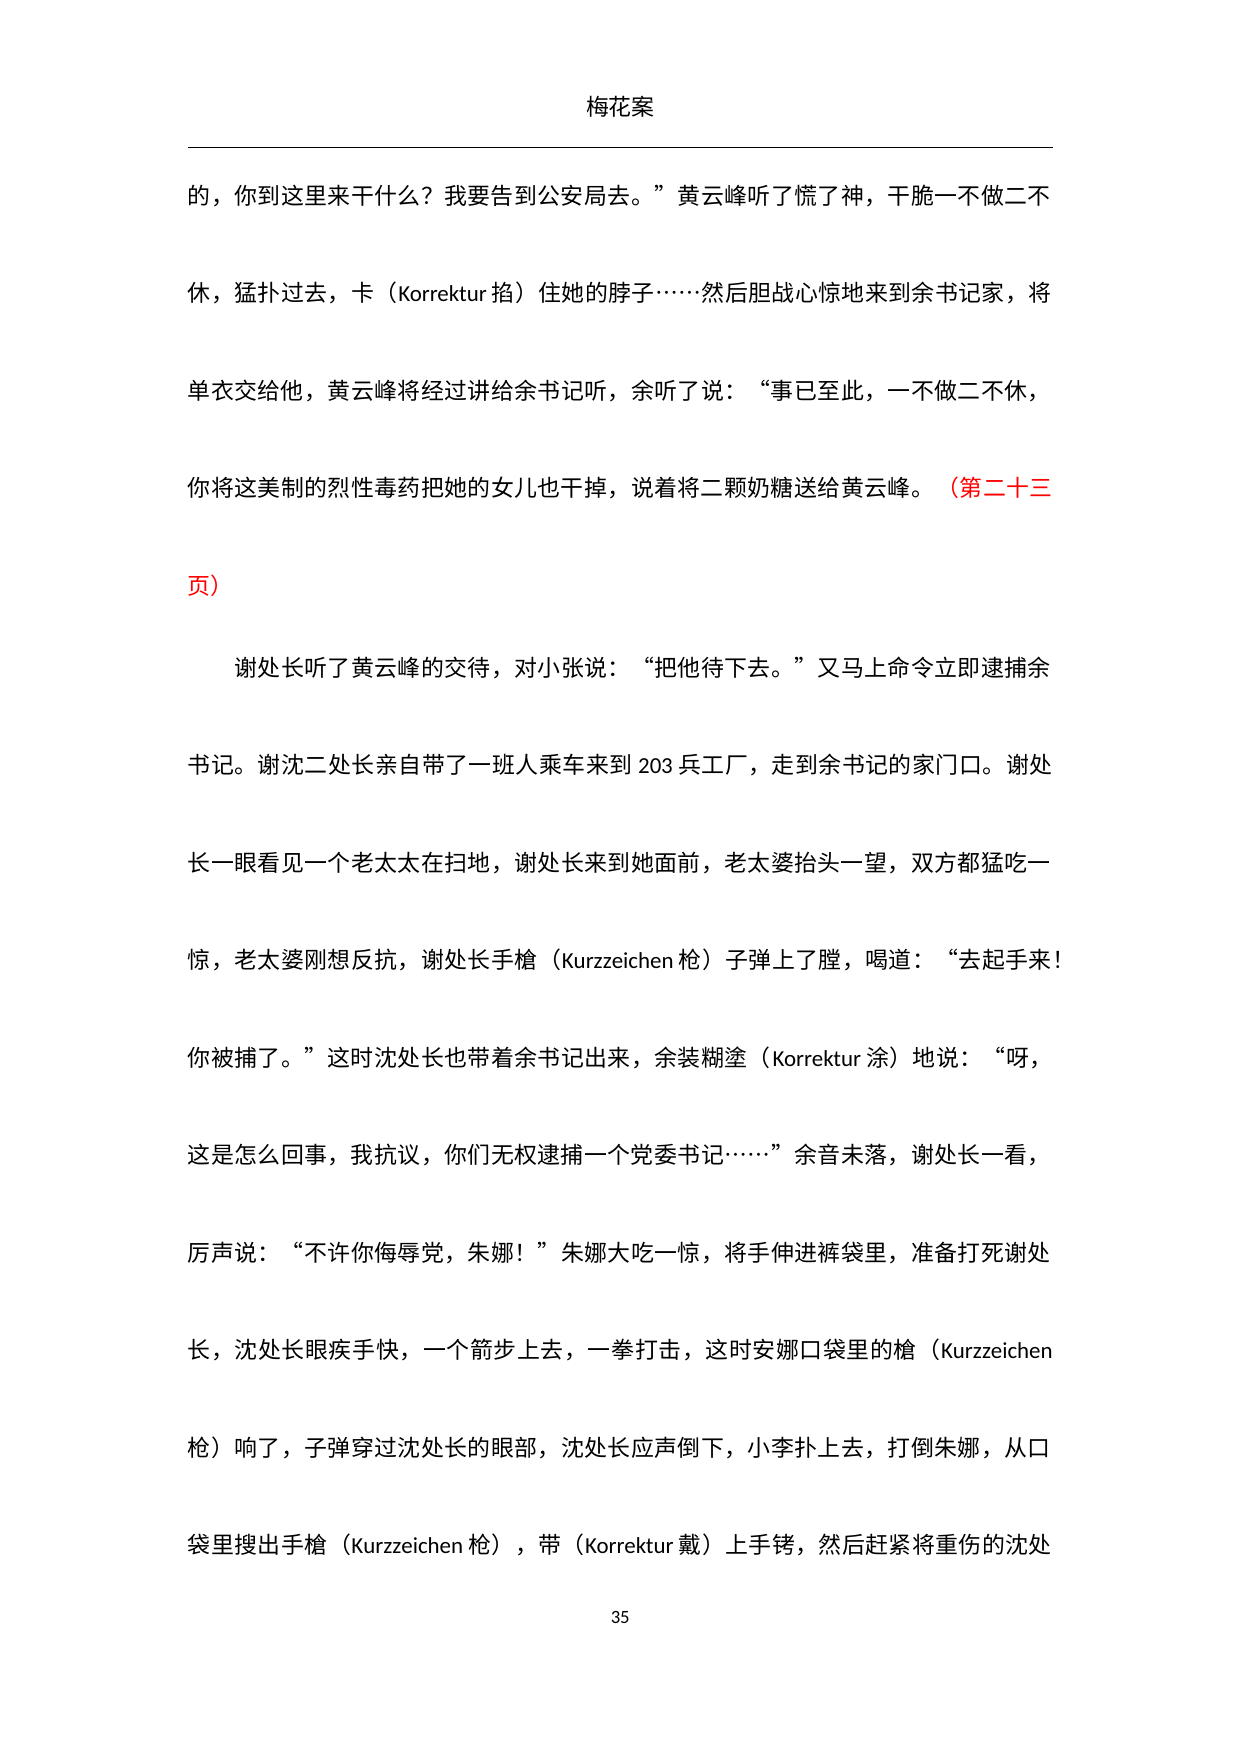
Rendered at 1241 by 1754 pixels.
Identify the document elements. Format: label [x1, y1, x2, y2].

text [187, 633, 1053, 1576]
text [187, 162, 1053, 617]
